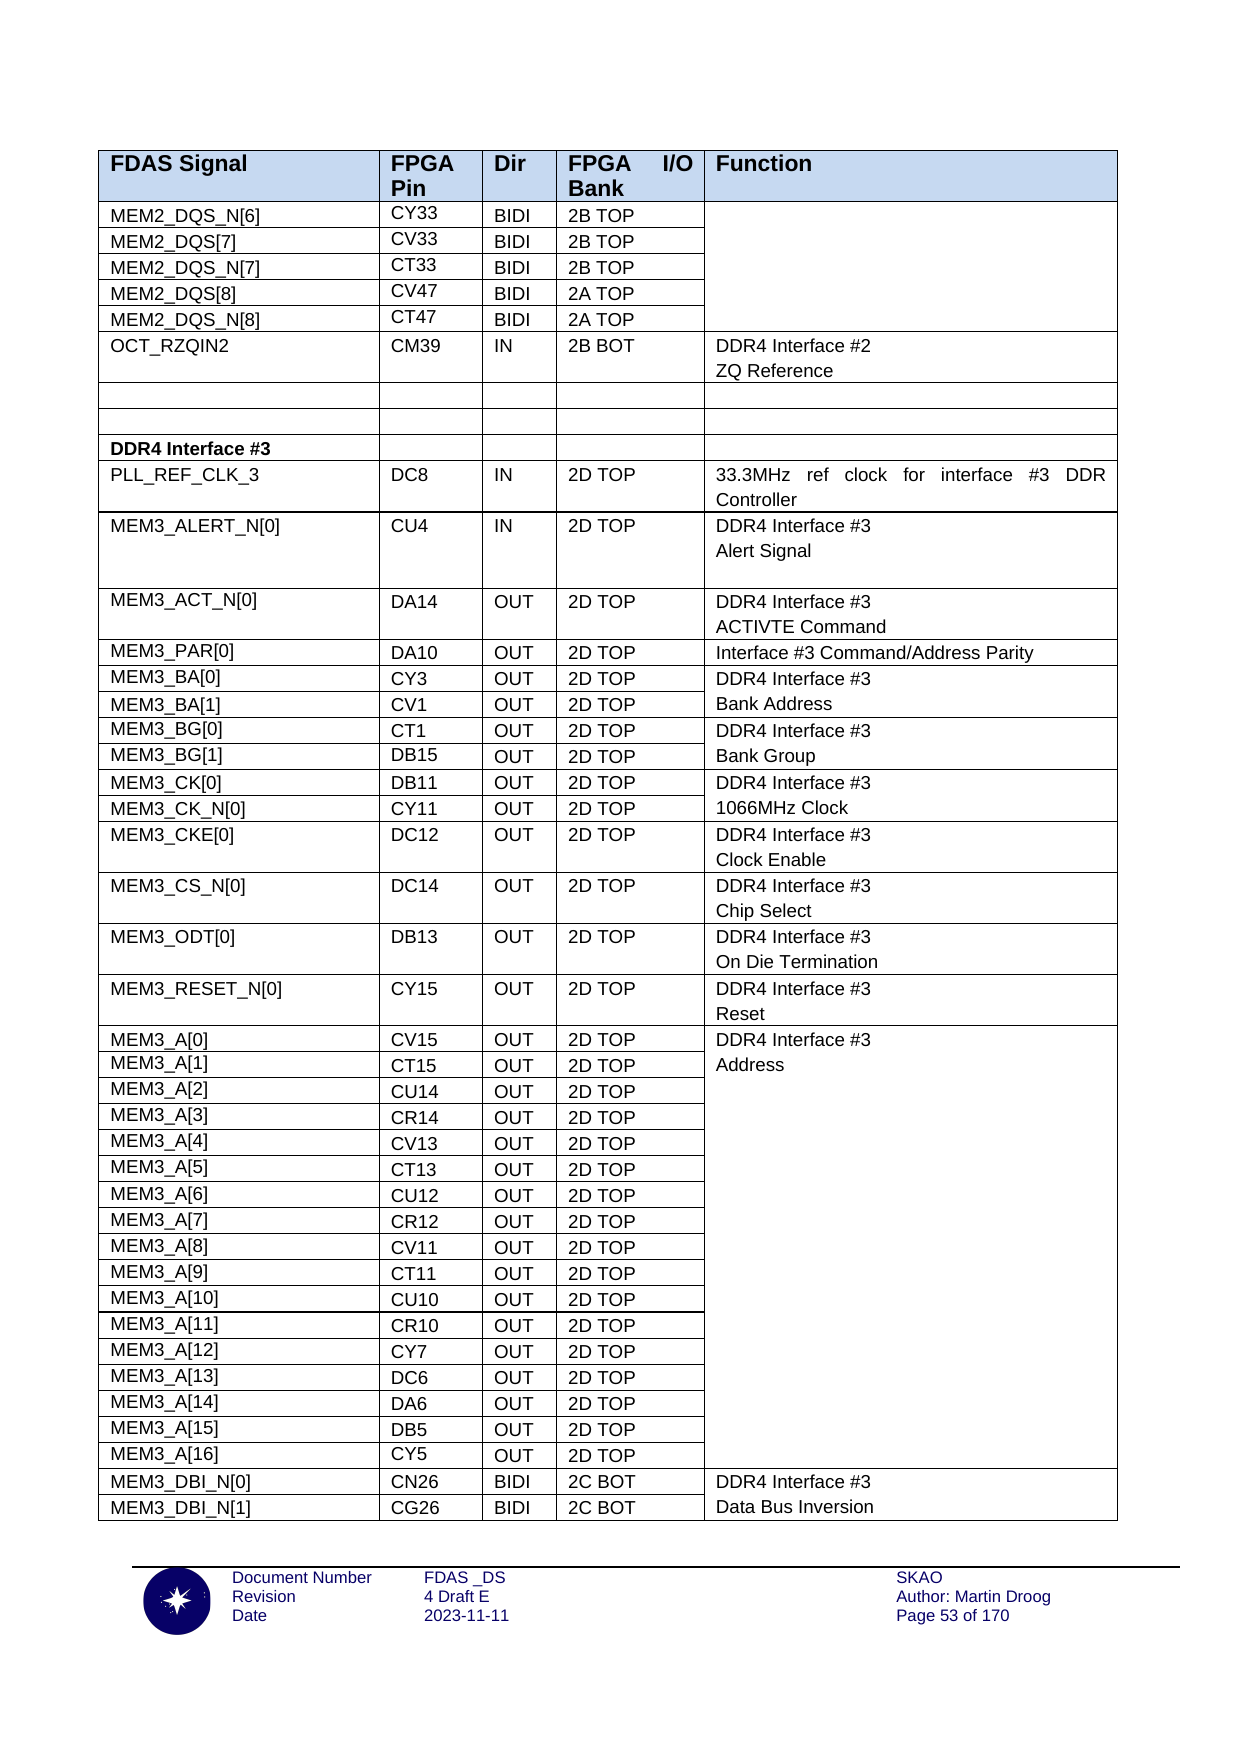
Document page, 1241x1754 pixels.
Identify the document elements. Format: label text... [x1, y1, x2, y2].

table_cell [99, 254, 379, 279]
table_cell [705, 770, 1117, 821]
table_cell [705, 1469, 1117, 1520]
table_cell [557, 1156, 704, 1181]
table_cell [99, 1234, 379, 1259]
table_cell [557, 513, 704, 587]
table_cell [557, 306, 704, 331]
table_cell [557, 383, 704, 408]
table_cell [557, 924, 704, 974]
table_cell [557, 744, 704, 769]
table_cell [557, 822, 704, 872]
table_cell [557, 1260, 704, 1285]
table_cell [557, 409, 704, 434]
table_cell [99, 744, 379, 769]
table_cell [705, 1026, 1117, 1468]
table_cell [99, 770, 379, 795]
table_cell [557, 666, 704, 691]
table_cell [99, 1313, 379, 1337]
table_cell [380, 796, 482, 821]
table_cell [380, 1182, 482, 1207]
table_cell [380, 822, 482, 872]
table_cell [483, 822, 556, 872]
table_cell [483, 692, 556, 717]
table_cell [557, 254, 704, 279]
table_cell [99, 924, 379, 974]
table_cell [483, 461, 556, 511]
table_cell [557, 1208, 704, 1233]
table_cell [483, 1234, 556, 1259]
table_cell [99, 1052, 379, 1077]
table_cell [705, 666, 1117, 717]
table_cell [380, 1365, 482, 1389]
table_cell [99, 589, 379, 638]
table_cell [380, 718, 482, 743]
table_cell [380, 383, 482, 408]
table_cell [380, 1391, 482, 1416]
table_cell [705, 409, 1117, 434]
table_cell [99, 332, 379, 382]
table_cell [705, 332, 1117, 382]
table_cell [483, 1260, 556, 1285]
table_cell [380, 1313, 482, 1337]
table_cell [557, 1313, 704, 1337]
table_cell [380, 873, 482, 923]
picture [143, 1567, 211, 1635]
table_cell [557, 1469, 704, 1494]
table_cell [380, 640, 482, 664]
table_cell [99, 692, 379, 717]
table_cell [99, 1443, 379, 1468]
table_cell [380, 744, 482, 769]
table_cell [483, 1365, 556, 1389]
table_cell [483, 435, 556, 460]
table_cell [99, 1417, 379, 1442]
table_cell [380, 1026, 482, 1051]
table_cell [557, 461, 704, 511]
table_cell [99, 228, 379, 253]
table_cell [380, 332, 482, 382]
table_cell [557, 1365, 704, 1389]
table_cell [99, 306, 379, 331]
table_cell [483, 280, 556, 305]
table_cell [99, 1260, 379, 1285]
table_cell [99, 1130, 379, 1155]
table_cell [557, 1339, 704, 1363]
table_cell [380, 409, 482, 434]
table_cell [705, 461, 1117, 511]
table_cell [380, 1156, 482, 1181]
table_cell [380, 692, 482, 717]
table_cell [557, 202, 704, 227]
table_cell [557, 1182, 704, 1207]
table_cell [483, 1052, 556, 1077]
table_header FPGA Pin [380, 151, 482, 201]
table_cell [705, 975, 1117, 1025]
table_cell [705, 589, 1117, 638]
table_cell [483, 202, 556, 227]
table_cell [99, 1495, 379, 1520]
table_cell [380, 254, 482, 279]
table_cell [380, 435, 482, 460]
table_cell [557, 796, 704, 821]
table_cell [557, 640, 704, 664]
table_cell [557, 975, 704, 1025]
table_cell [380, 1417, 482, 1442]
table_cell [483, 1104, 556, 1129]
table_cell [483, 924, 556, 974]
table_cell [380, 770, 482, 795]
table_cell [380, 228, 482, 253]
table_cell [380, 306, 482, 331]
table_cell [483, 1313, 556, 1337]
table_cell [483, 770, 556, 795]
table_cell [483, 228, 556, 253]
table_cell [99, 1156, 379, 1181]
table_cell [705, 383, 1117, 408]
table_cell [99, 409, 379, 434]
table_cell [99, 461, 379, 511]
table_header FDAS Signal [99, 151, 379, 201]
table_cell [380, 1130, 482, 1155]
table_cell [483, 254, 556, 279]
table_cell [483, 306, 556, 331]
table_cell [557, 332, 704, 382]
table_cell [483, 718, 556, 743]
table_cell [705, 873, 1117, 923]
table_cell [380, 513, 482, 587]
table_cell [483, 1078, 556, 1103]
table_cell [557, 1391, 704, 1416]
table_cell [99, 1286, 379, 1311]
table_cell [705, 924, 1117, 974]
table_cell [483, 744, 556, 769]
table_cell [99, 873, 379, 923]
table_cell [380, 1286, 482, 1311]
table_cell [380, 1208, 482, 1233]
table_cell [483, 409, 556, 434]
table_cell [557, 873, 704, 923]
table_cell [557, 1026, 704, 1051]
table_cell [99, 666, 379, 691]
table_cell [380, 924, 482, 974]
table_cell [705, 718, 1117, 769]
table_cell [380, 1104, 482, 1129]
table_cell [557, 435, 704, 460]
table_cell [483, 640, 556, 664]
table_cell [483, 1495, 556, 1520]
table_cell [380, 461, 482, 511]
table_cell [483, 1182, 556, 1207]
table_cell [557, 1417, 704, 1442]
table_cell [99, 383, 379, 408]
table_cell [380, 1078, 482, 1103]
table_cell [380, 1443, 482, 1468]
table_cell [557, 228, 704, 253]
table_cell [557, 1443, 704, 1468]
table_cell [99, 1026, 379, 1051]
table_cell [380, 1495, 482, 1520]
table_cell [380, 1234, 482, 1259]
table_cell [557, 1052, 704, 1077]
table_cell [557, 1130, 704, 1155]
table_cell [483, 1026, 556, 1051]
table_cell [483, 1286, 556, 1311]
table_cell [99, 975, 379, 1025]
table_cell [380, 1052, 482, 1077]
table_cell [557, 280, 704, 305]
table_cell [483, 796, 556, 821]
table_header Function [705, 151, 1117, 201]
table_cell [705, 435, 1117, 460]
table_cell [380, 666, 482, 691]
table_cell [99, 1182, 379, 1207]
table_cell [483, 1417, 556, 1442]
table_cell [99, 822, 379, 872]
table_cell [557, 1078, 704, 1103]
table_header FPGA I/O Bank [557, 151, 704, 201]
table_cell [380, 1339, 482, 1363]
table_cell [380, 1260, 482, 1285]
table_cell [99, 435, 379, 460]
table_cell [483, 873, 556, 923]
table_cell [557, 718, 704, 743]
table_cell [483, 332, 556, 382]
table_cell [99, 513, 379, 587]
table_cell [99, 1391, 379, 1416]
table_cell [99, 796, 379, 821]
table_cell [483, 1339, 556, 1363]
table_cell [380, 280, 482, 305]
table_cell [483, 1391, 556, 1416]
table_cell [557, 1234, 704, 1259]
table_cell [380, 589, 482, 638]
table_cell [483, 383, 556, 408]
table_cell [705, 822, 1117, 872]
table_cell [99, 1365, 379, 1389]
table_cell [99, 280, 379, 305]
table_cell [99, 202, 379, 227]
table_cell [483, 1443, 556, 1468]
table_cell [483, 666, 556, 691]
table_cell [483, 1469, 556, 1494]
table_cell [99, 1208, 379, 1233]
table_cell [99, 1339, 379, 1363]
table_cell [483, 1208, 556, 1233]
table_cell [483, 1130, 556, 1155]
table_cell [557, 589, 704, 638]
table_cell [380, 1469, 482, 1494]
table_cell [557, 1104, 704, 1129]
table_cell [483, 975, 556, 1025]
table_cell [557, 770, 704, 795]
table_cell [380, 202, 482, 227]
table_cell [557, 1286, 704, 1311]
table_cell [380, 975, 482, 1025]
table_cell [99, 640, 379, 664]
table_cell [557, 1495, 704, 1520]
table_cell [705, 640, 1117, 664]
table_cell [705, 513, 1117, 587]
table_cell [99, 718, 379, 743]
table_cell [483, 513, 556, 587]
table_header Dir [483, 151, 556, 201]
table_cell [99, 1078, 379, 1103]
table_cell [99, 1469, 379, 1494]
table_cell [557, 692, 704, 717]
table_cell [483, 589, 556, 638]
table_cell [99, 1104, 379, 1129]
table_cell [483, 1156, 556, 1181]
